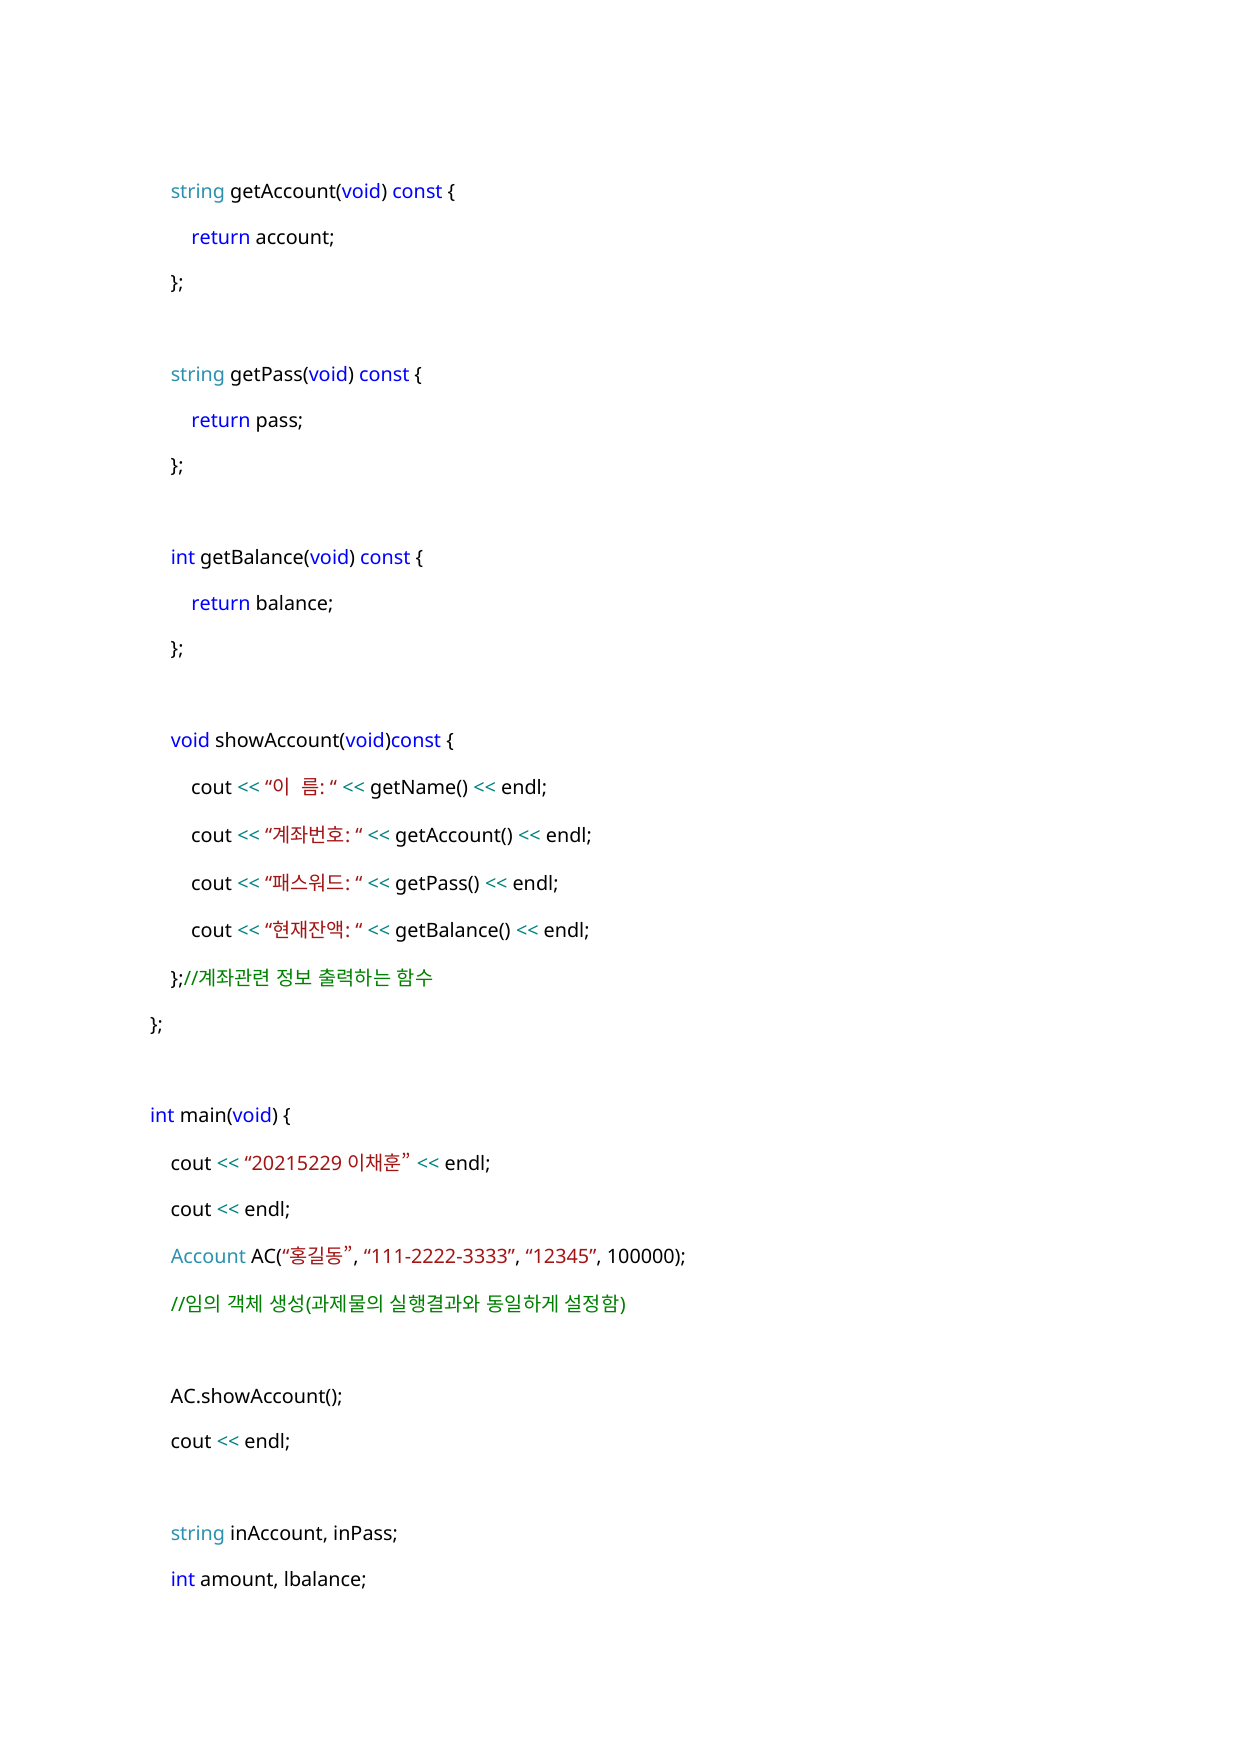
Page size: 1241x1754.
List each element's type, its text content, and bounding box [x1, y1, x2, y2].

text cout << “20215229 이채훈” << endl; [150, 1147, 1090, 1176]
text string getPass(void) const { [150, 360, 1090, 387]
text };//계좌관련 정보 출력하는 함수 [150, 962, 1090, 991]
text Account AC(“홍길동”, “111-2222-3333”, “12345”, 100000); [150, 1241, 1090, 1269]
text //임의 객체 생성(과제물의 실행결과와 동일하게 설정함) [150, 1288, 1090, 1317]
text cout << “현재잔액: “ << getBalance() << endl; [150, 915, 1090, 943]
text int getBalance(void) const { [150, 543, 1090, 570]
text void showAccount(void)const { [150, 726, 1090, 753]
text return balance; [150, 589, 1090, 616]
text return pass; [150, 406, 1090, 433]
text }; [150, 269, 1090, 296]
text }; [150, 1010, 1090, 1037]
text AC.showAccount(); [150, 1382, 1090, 1409]
text int amount, lbalance; [150, 1565, 1090, 1592]
text string getAccount(void) const { [150, 177, 1090, 204]
text int main(void) { [150, 1102, 1090, 1129]
text }; [150, 634, 1090, 661]
text cout << “패스워드: “ << getPass() << endl; [150, 867, 1090, 896]
text return account; [150, 223, 1090, 250]
text cout << endl; [150, 1195, 1090, 1222]
text cout << “계좌번호: “ << getAccount() << endl; [150, 819, 1090, 848]
text cout << endl; [150, 1428, 1090, 1455]
text cout << “이 름: “ << getName() << endl; [150, 772, 1090, 800]
text }; [150, 452, 1090, 478]
text string inAccount, inPass; [150, 1519, 1090, 1546]
